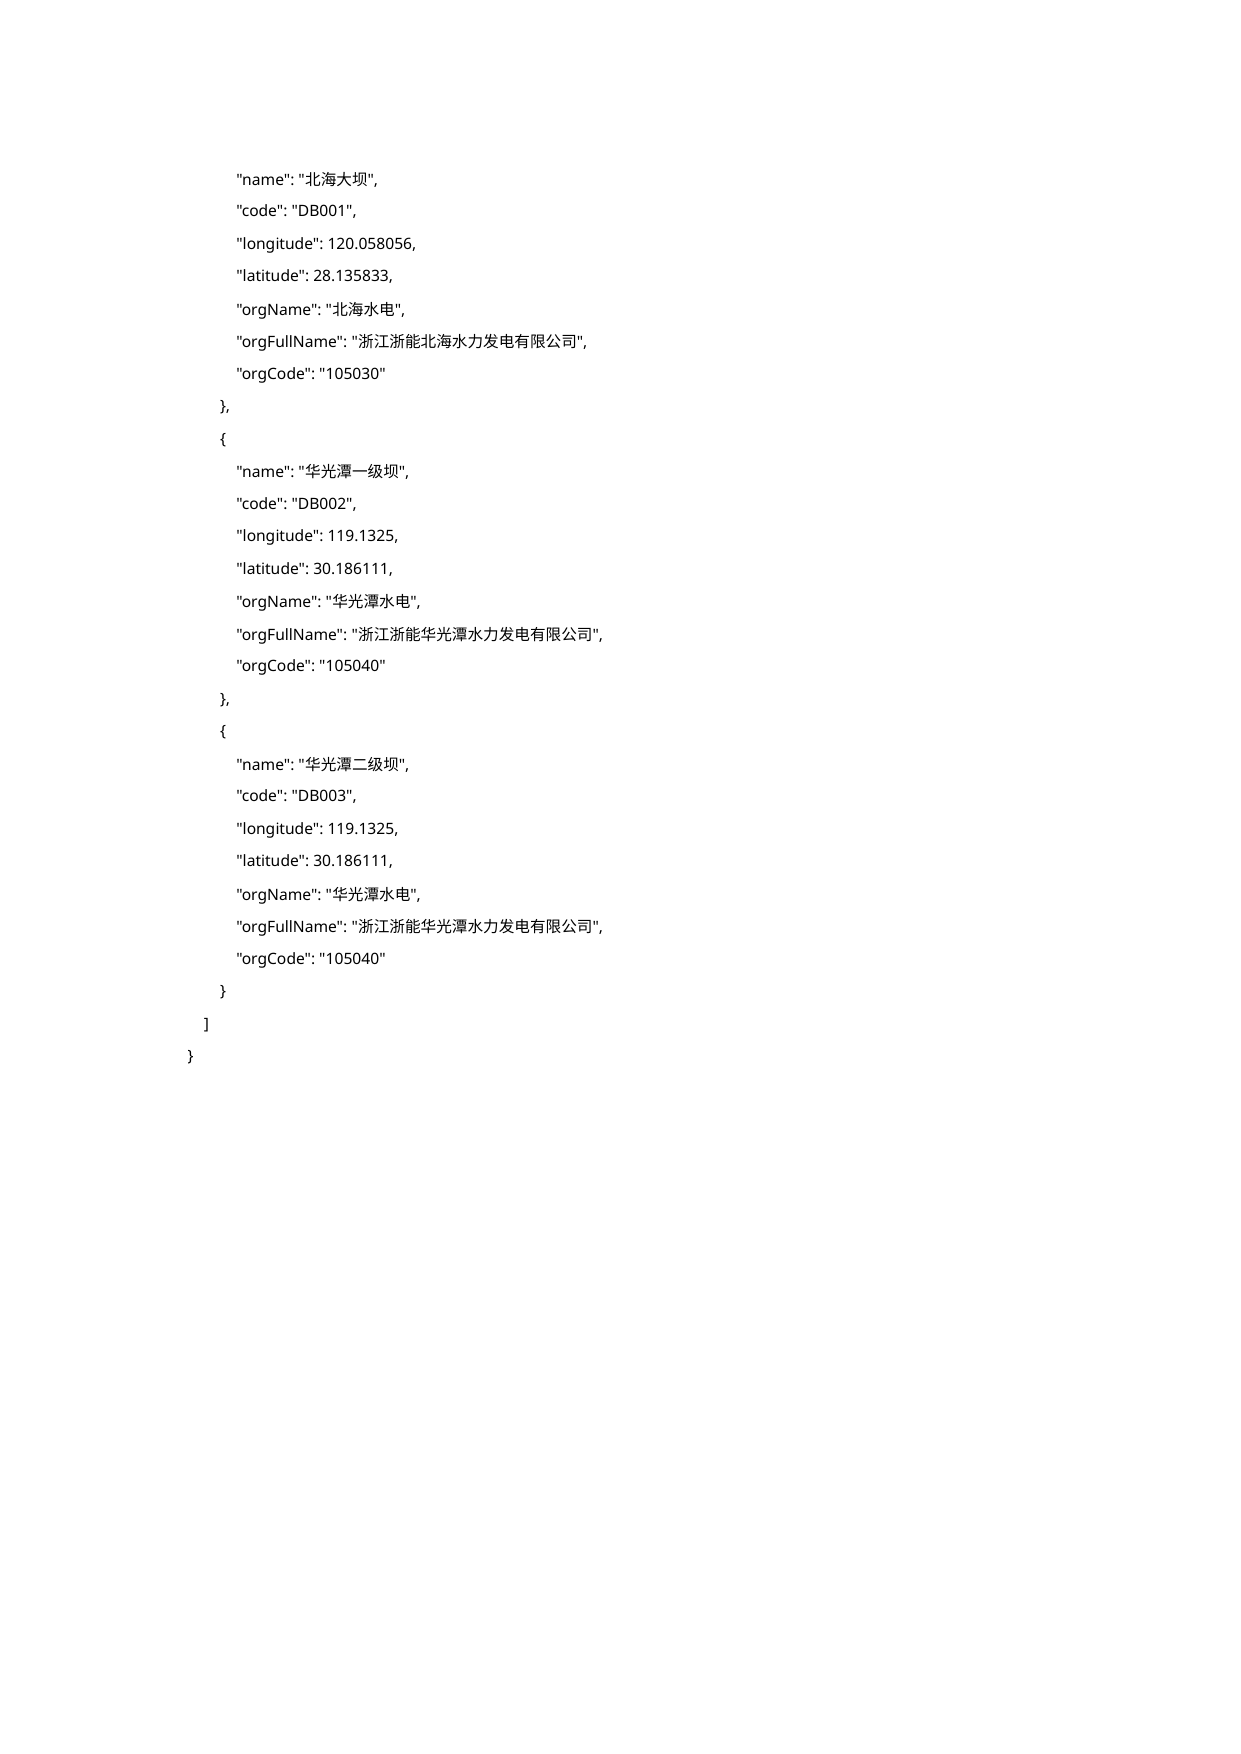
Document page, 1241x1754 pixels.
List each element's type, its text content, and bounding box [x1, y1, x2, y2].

text "latitude": 30.186111, [187, 844, 1053, 877]
text "orgCode": "105040" [187, 942, 1053, 974]
text { [187, 714, 1053, 747]
text "code": "DB001", [187, 194, 1053, 227]
text } [187, 1039, 1053, 1072]
text "code": "DB003", [187, 779, 1053, 812]
text "latitude": 28.135833, [187, 259, 1053, 292]
text "orgCode": "105030" [187, 357, 1053, 389]
text "latitude": 30.186111, [187, 552, 1053, 584]
text "name": "华光潭一级坝", [187, 454, 1053, 487]
text "longitude": 119.1325, [187, 812, 1053, 844]
text }, [187, 682, 1053, 714]
text } [187, 974, 1053, 1007]
text "orgName": "华光潭水电", [187, 877, 1053, 909]
text "name": "华光潭二级坝", [187, 747, 1053, 779]
text "orgName": "北海水电", [187, 292, 1053, 324]
text "name": "北海大坝", [187, 162, 1053, 194]
text ] [187, 1007, 1053, 1039]
text "orgFullName": "浙江浙能北海水力发电有限公司", [187, 324, 1053, 357]
text }, [187, 389, 1053, 422]
text "longitude": 119.1325, [187, 519, 1053, 552]
text "orgFullName": "浙江浙能华光潭水力发电有限公司", [187, 909, 1053, 942]
text "orgCode": "105040" [187, 649, 1053, 682]
text "code": "DB002", [187, 487, 1053, 519]
text { [187, 422, 1053, 454]
text "orgName": "华光潭水电", [187, 584, 1053, 617]
text "orgFullName": "浙江浙能华光潭水力发电有限公司", [187, 617, 1053, 649]
text "longitude": 120.058056, [187, 227, 1053, 259]
